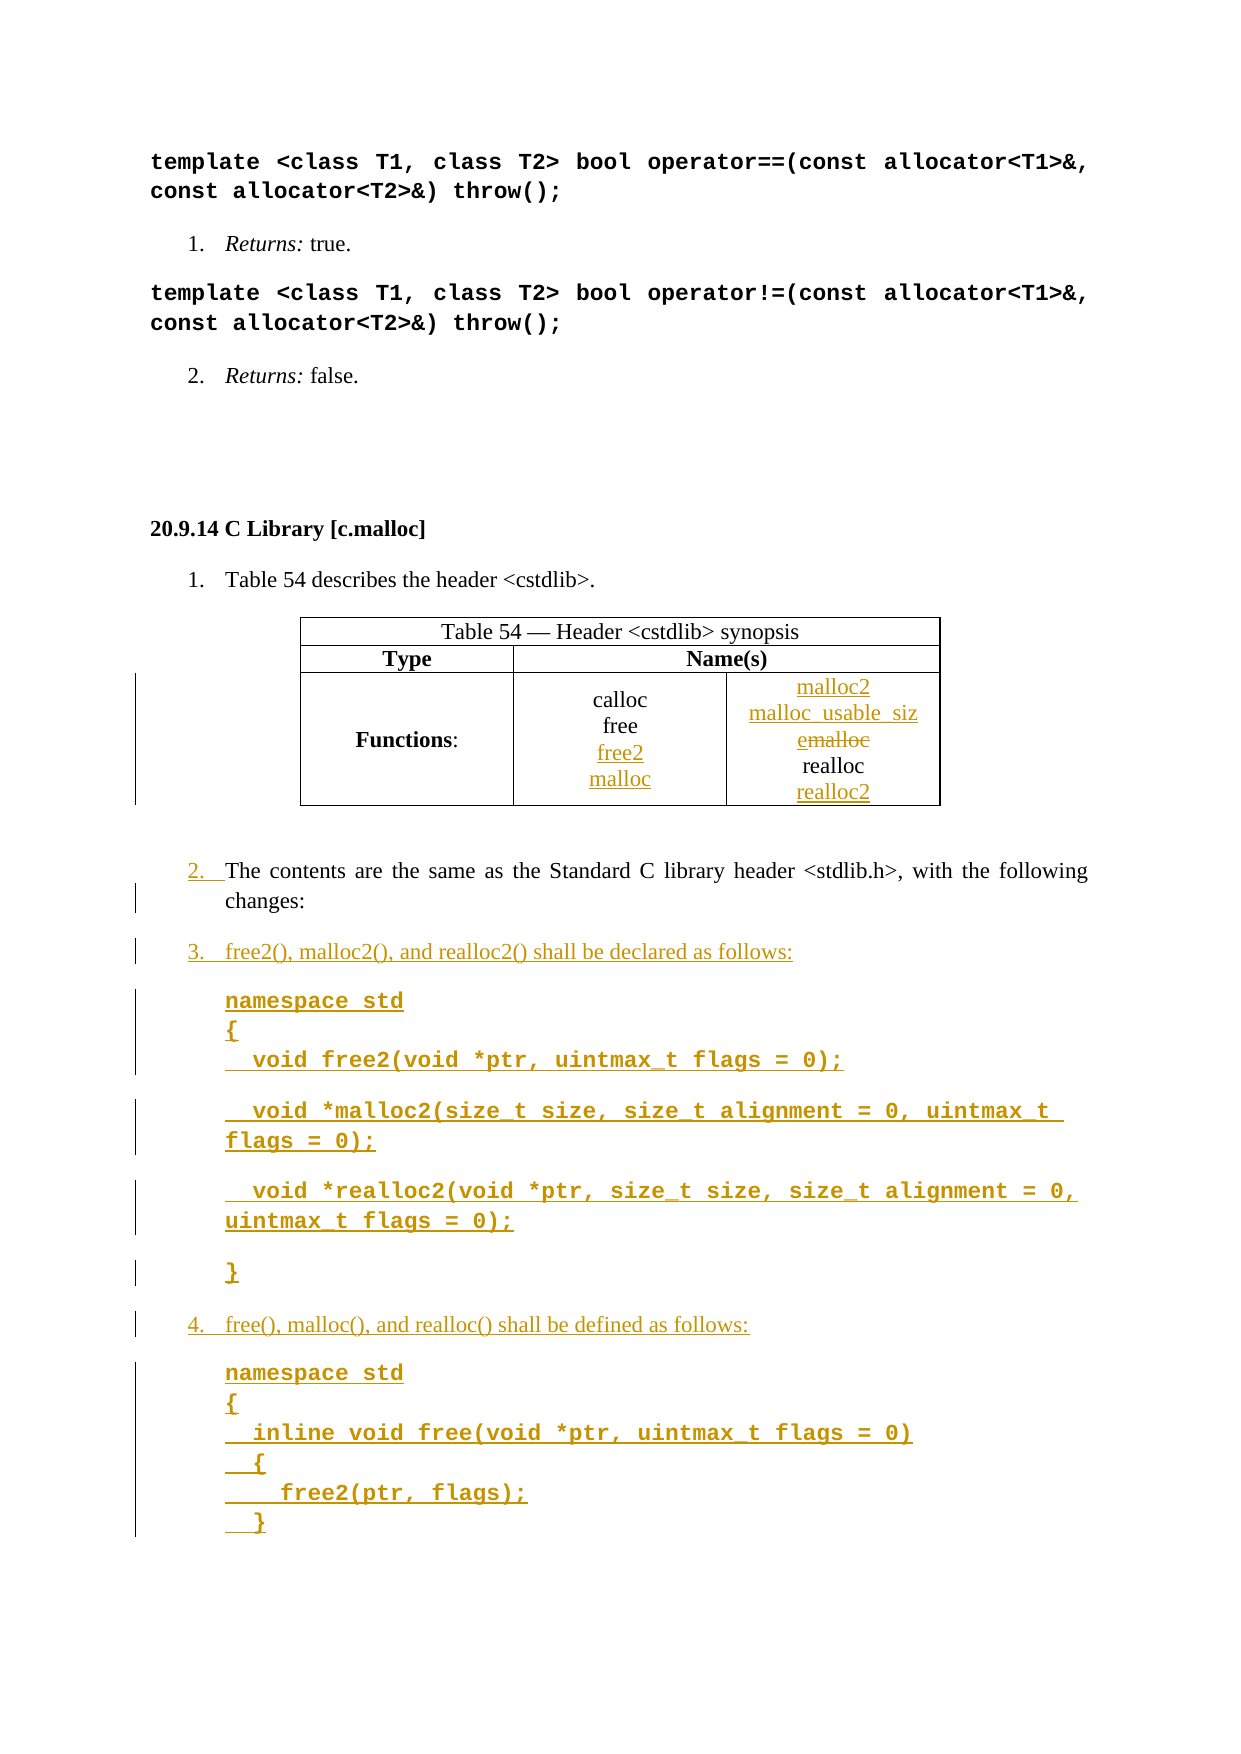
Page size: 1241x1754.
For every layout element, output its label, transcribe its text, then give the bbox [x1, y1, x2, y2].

table_header Table 54 — Header <cstdlib> synopsis [301, 618, 939, 644]
list Returns: true. [187, 230, 1090, 257]
table_cell Type [301, 646, 513, 672]
list Table 54 describes the header <cstdlib>. [187, 566, 1090, 592]
list Returns: false. [187, 362, 1090, 388]
text template <class T1, class T2> bool operator==(const allocator<T1>&, const allocator<T2>&) throw(); [150, 150, 1090, 206]
text template <class T1, class T2> bool operator!=(const allocator<T1>&, const allocator<T2>&) throw(); [150, 281, 1090, 337]
list The contents are the same as the Standard C library header <stdlib.h>, with the following changes: [187, 857, 1090, 913]
table_cell Functions: [301, 673, 513, 805]
table_cell realloc [727, 673, 939, 805]
table_cell calloc free [514, 673, 726, 805]
table_cell Name(s) [514, 646, 939, 672]
text 20.9.14 C Library [c.malloc] [150, 515, 1090, 541]
